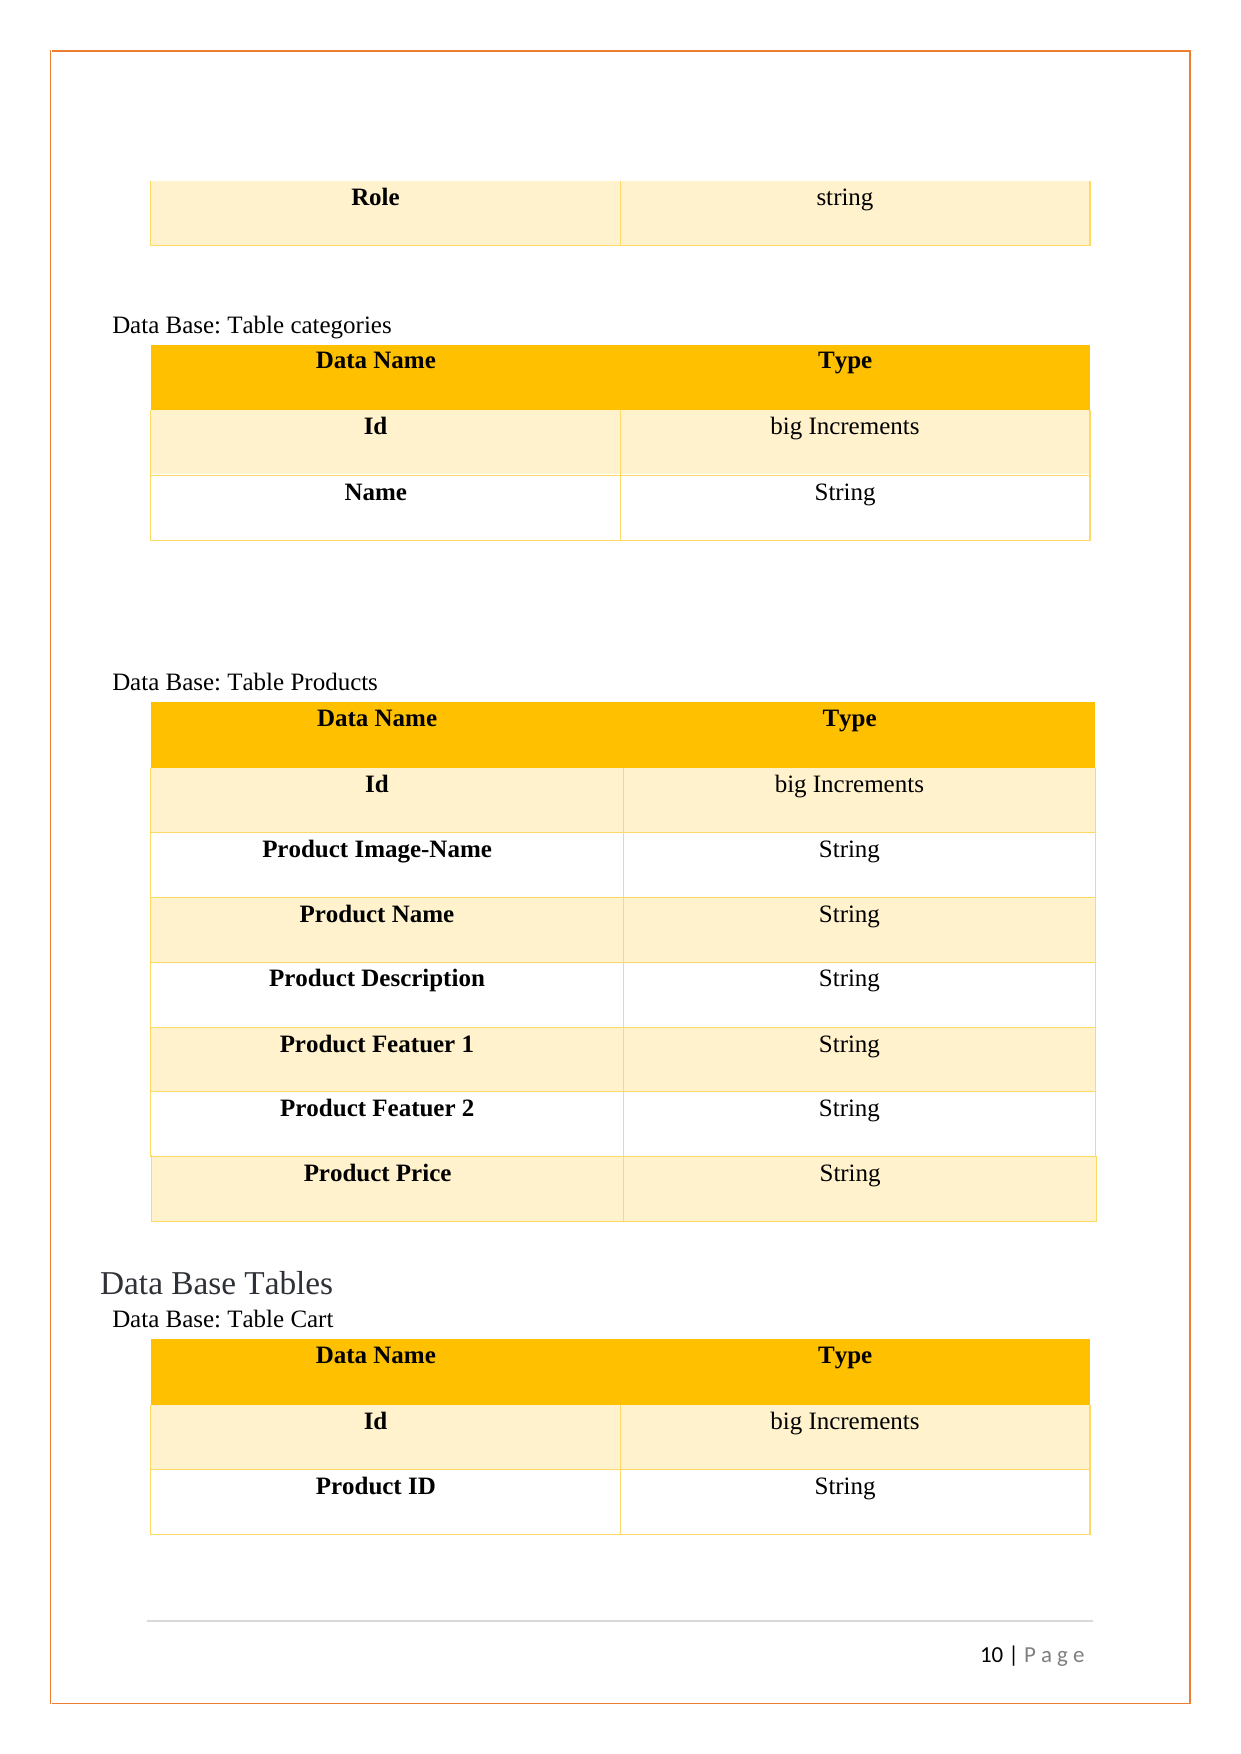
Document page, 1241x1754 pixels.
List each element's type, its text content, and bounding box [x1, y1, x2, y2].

table_cell String [624, 898, 1095, 962]
table_cell Name [151, 476, 620, 539]
table_cell Id [151, 410, 620, 474]
text Data Base: Table Cart [112, 1304, 1091, 1333]
table_cell Product Image-Name [151, 833, 623, 897]
table_cell String [624, 963, 1095, 1027]
table_cell Product Featuer 2 [151, 1092, 623, 1156]
table_cell Product Price [152, 1157, 623, 1221]
table_header Type [620, 345, 1090, 410]
table_header Data Name [151, 1339, 620, 1405]
text Data Base: Table Products [112, 667, 1091, 696]
table_cell String [624, 1092, 1095, 1156]
table_cell Id [151, 768, 623, 832]
table_header Data Name [151, 702, 623, 768]
table_cell Product Featuer 1 [151, 1028, 623, 1091]
table_cell Product Description [151, 963, 623, 1027]
table_cell Product ID [151, 1470, 620, 1534]
table_cell big Increments [621, 410, 1089, 474]
table_header Type [620, 1339, 1090, 1405]
table_header Data Name [151, 345, 620, 410]
table_header Type [623, 702, 1095, 768]
table_cell Product Name [151, 898, 623, 962]
table_cell Id [151, 1405, 620, 1469]
text Data Base: Table categories [112, 310, 1091, 338]
table_cell String [624, 1028, 1095, 1091]
table_cell big Increments [624, 768, 1095, 832]
text Data Base Tables [100, 1263, 433, 1301]
table_cell big Increments [621, 1405, 1089, 1469]
table_cell String [624, 1157, 1096, 1221]
table_header string [621, 181, 1089, 245]
table_cell String [621, 1470, 1089, 1534]
table_cell String [621, 476, 1089, 539]
table_cell String [624, 833, 1095, 897]
table_header Role [151, 181, 620, 245]
